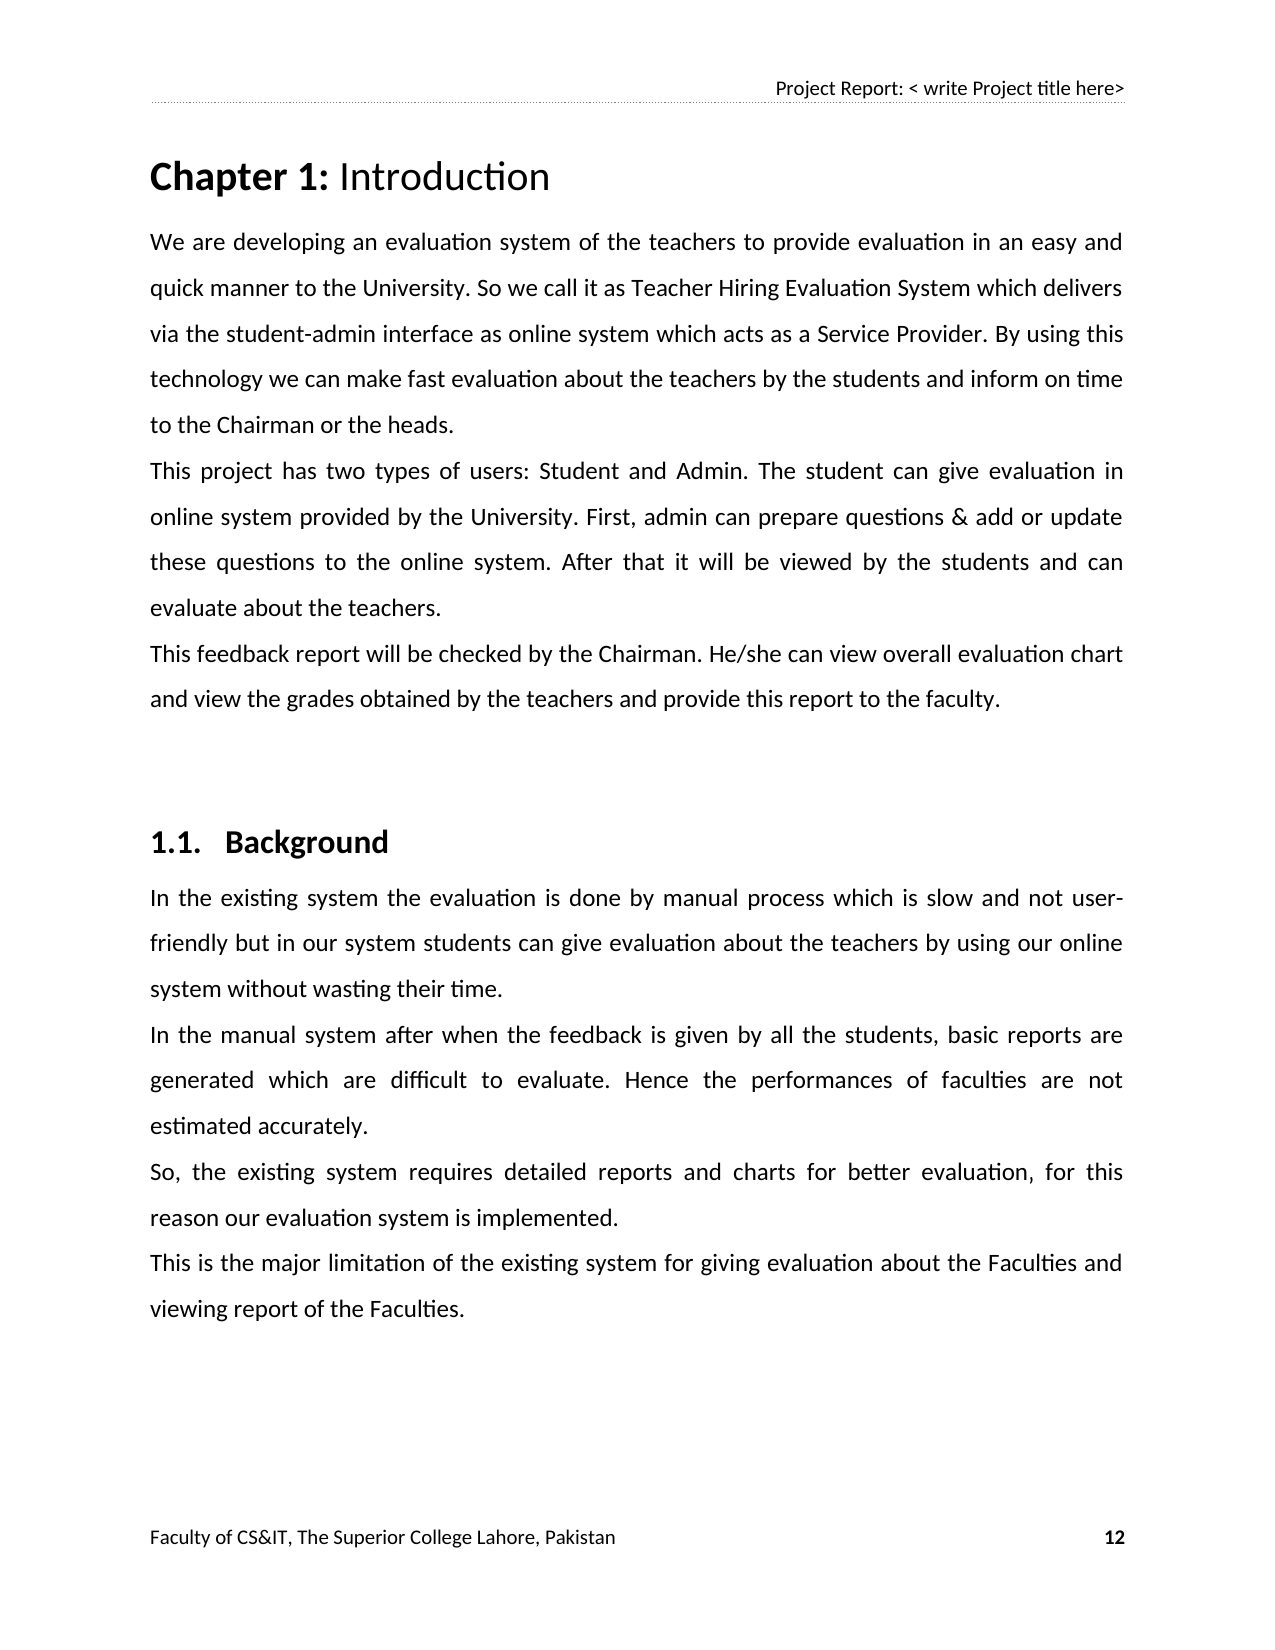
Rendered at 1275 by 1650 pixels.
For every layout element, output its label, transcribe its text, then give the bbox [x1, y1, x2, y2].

text Chapter 1: Introduction [150, 150, 1125, 201]
text This is the major limitation of the existing system for giving evaluation about the Faculties and viewing report of the Faculties. [150, 1248, 1125, 1324]
text We are developing an evaluation system of the teachers to provide evaluation in an easy and quick manner to the University. So we call it as Teacher Hiring Evaluation System which delivers via the student-admin interface as online system which acts as a Service Provider. By using this technology we can make fast evaluation about the teachers by the students and inform on time to the Chairman or the heads. [150, 226, 1125, 440]
text In the manual system after when the feedback is given by all the students, basic reports are generated which are difficult to evaluate. Hence the performances of faculties are not estimated accurately. [150, 1019, 1125, 1141]
text This feedback report will be checked by the Chairman. He/she can view overall evaluation chart and view the grades obtained by the teachers and provide this report to the faculty. [150, 638, 1125, 714]
text This project has two types of users: Student and Admin. The student can give evaluation in online system provided by the University. First, admin can prepare questions & add or update these questions to the online system. After that it will be viewed by the students and can evaluate about the teachers. [150, 455, 1125, 623]
subtitle Background [150, 821, 1125, 861]
text In the existing system the evaluation is done by manual process which is slow and not user-friendly but in our system students can give evaluation about the teachers by using our online system without wasting their time. [150, 882, 1125, 1004]
text So, the existing system requires detailed reports and charts for better evaluation‚ for this reason our evaluation system is implemented. [150, 1156, 1125, 1232]
